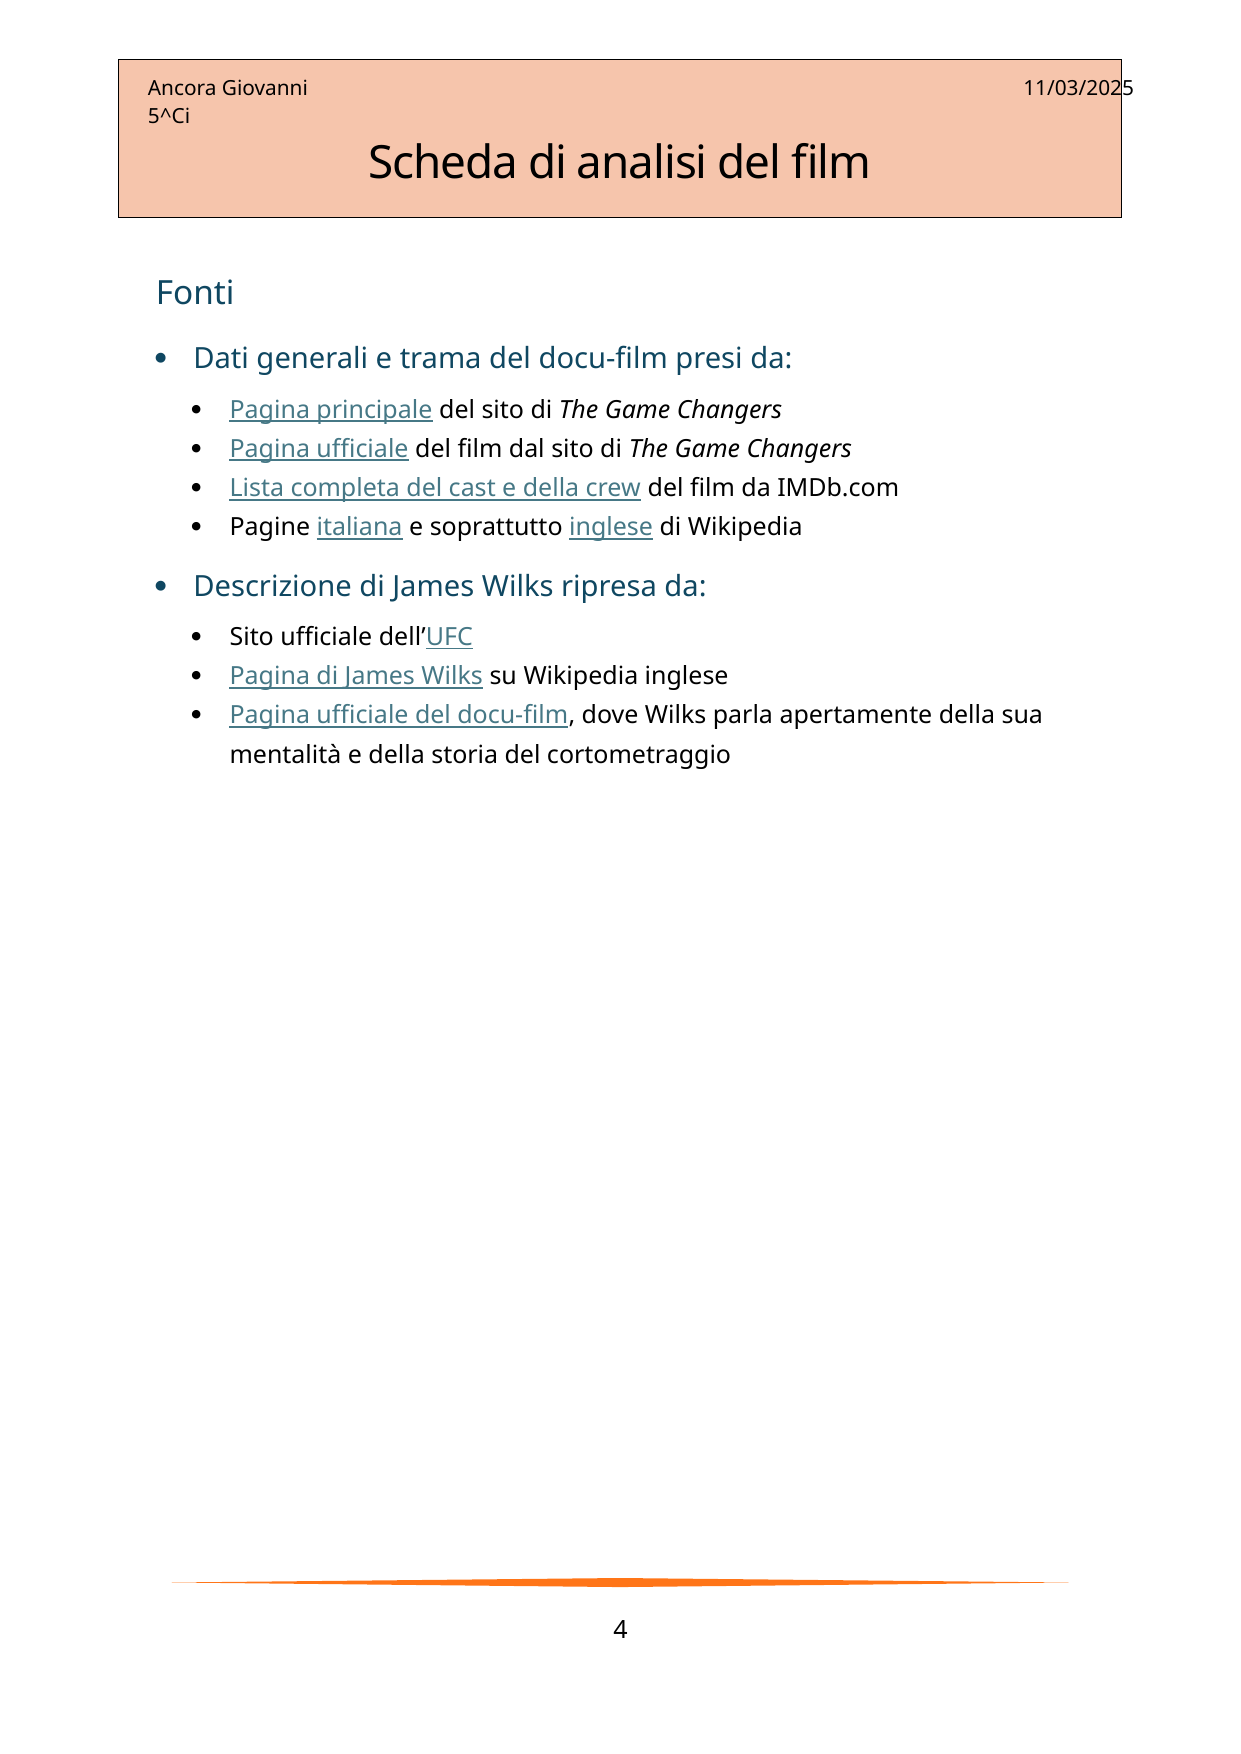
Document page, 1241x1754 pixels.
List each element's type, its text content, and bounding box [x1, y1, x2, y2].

subtitle Dati generali e trama del docu-film presi da: [156, 337, 1122, 377]
subtitle Descrizione di James Wilks ripresa da: [156, 565, 1122, 604]
list Sito ufficiale dell’UFC [192, 619, 1122, 653]
subtitle Fonti [156, 269, 1122, 314]
list Lista completa del cast e della crew del film da IMDb.com [192, 470, 1122, 504]
list Pagina di James Wilks su Wikipedia inglese [192, 658, 1122, 692]
list Pagina ufficiale del docu-film, dove Wilks parla apertamente della sua mentalità e della storia del cortometraggio [192, 697, 1122, 770]
list Pagine italiana e soprattutto inglese di Wikipedia [192, 509, 1122, 543]
list Pagina principale del sito di The Game Changers [192, 391, 1122, 426]
list Pagina ufficiale del film dal sito di The Game Changers [192, 431, 1122, 465]
